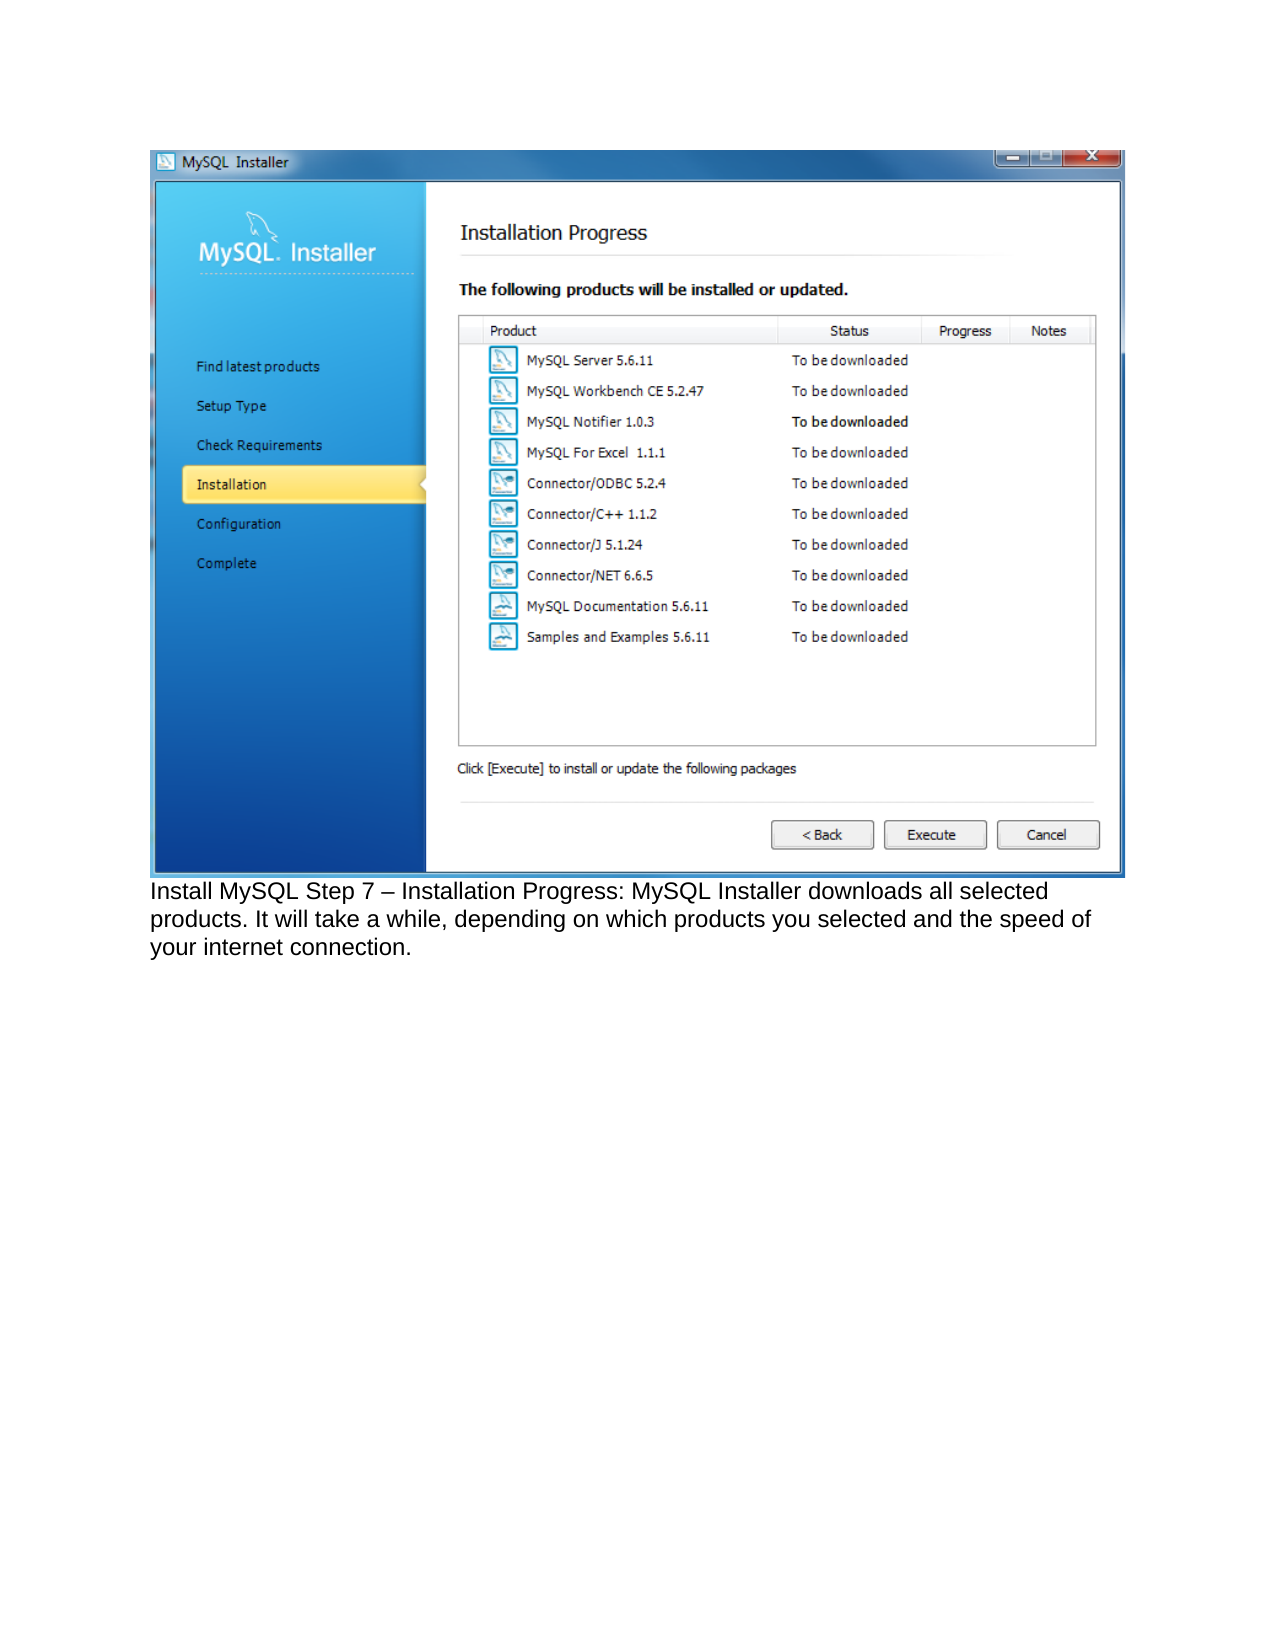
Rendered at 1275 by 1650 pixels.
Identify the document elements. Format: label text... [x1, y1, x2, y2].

text Install MySQL Step 7 – Installation Progress: MySQL Installer downloads all selected products. It will take a while, depending on which products you selected and the speed of your internet connection. [150, 878, 1125, 960]
picture [150, 150, 1125, 878]
